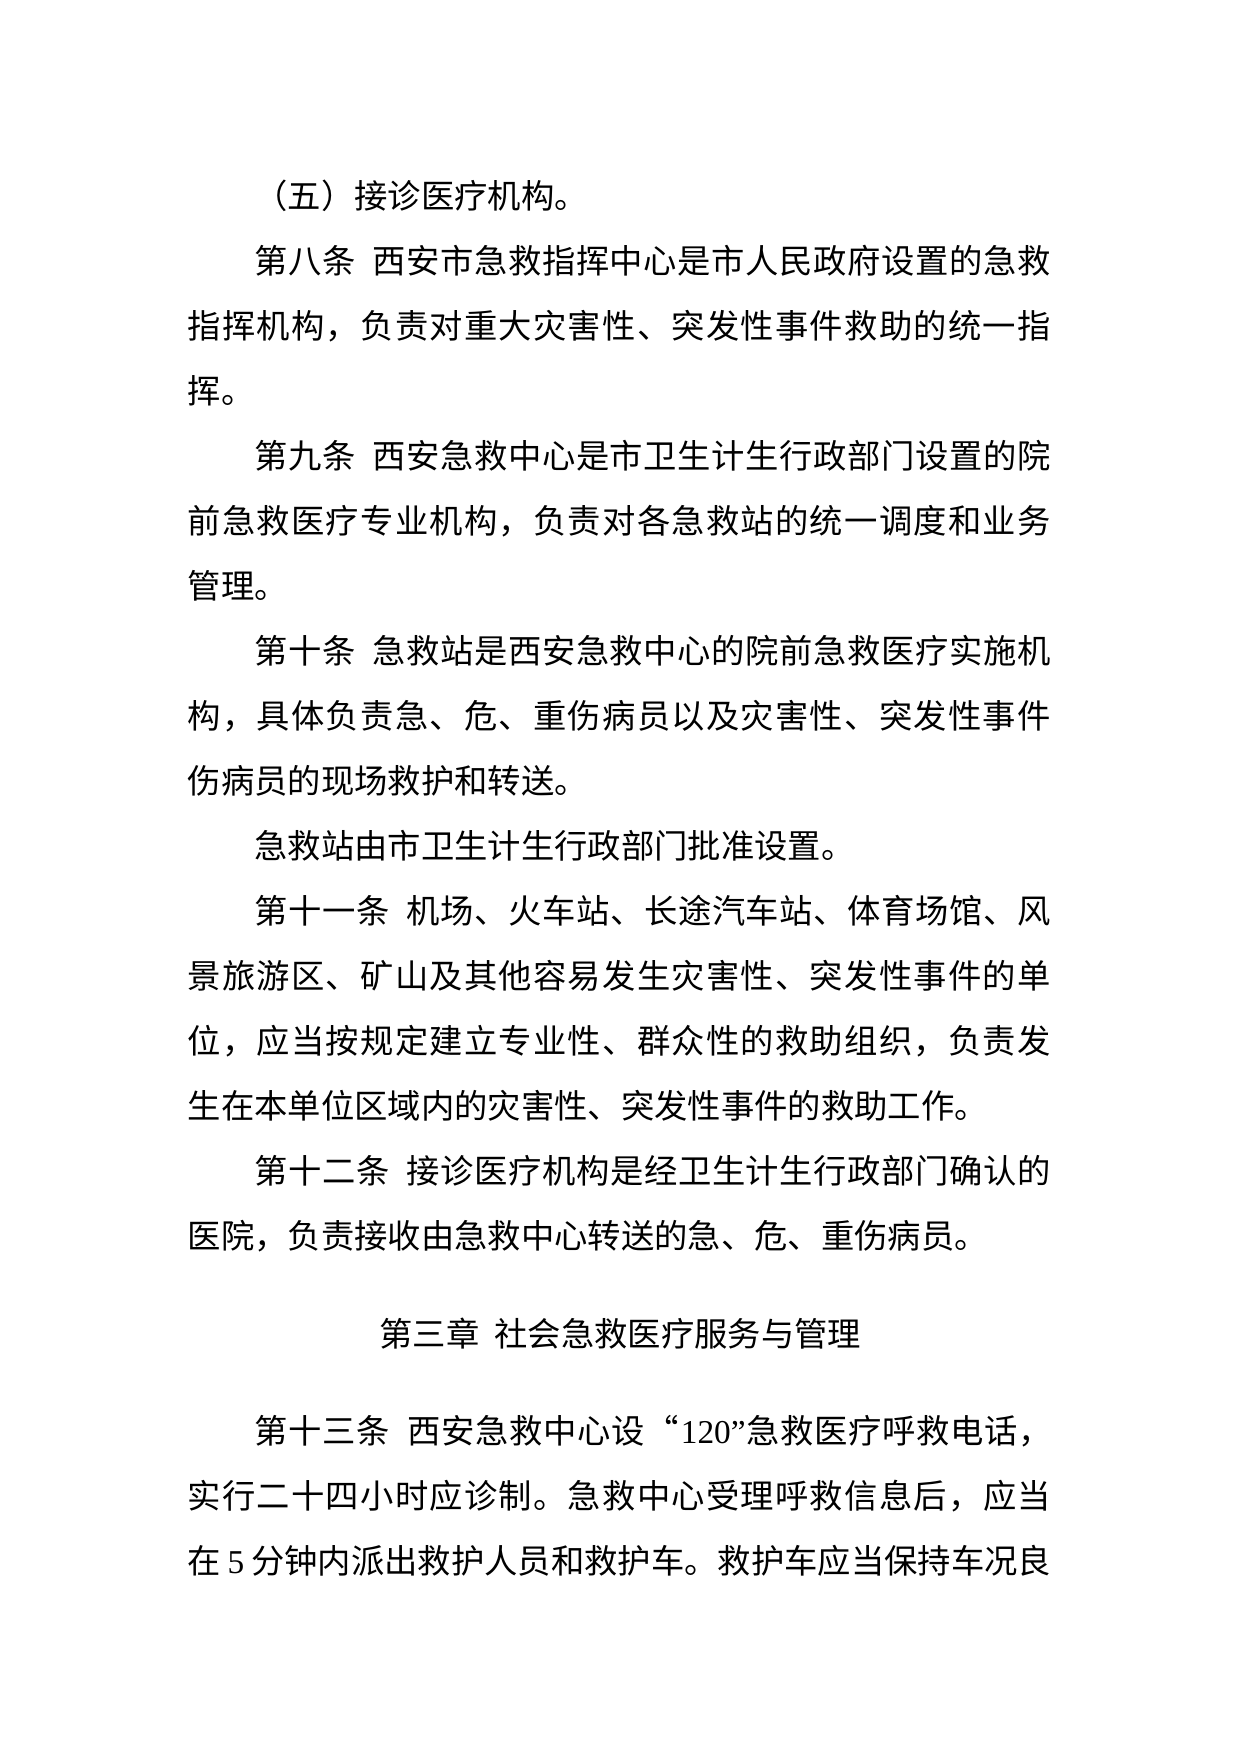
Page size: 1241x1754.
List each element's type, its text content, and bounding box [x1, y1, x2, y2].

text 第十一条 机场、火车站、长途汽车站、体育场馆、风景旅游区、矿山及其他容易发生灾害性、突发性事件的单位，应当按规定建立专业性、群众性的救助组织，负责发生在本单位区域内的灾害性、突发性事件的救助工作。 [187, 877, 1053, 1137]
text 第十二条 接诊医疗机构是经卫生计生行政部门确认的医院，负责接收由急救中心转送的急、危、重伤病员。 [187, 1137, 1053, 1267]
text 第三章 社会急救医疗服务与管理 [187, 1299, 1053, 1364]
text 第九条 西安急救中心是市卫生计生行政部门设置的院前急救医疗专业机构，负责对各急救站的统一调度和业务管理。 [187, 422, 1053, 617]
text 第十条 急救站是西安急救中心的院前急救医疗实施机构，具体负责急、危、重伤病员以及灾害性、突发性事件伤病员的现场救护和转送。 [187, 617, 1053, 812]
text 第八条 西安市急救指挥中心是市人民政府设置的急救指挥机构，负责对重大灾害性、突发性事件救助的统一指挥。 [187, 227, 1053, 422]
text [187, 1397, 1053, 1592]
text （五）接诊医疗机构。 [187, 162, 1053, 227]
text 急救站由市卫生计生行政部门批准设置。 [187, 812, 1053, 877]
